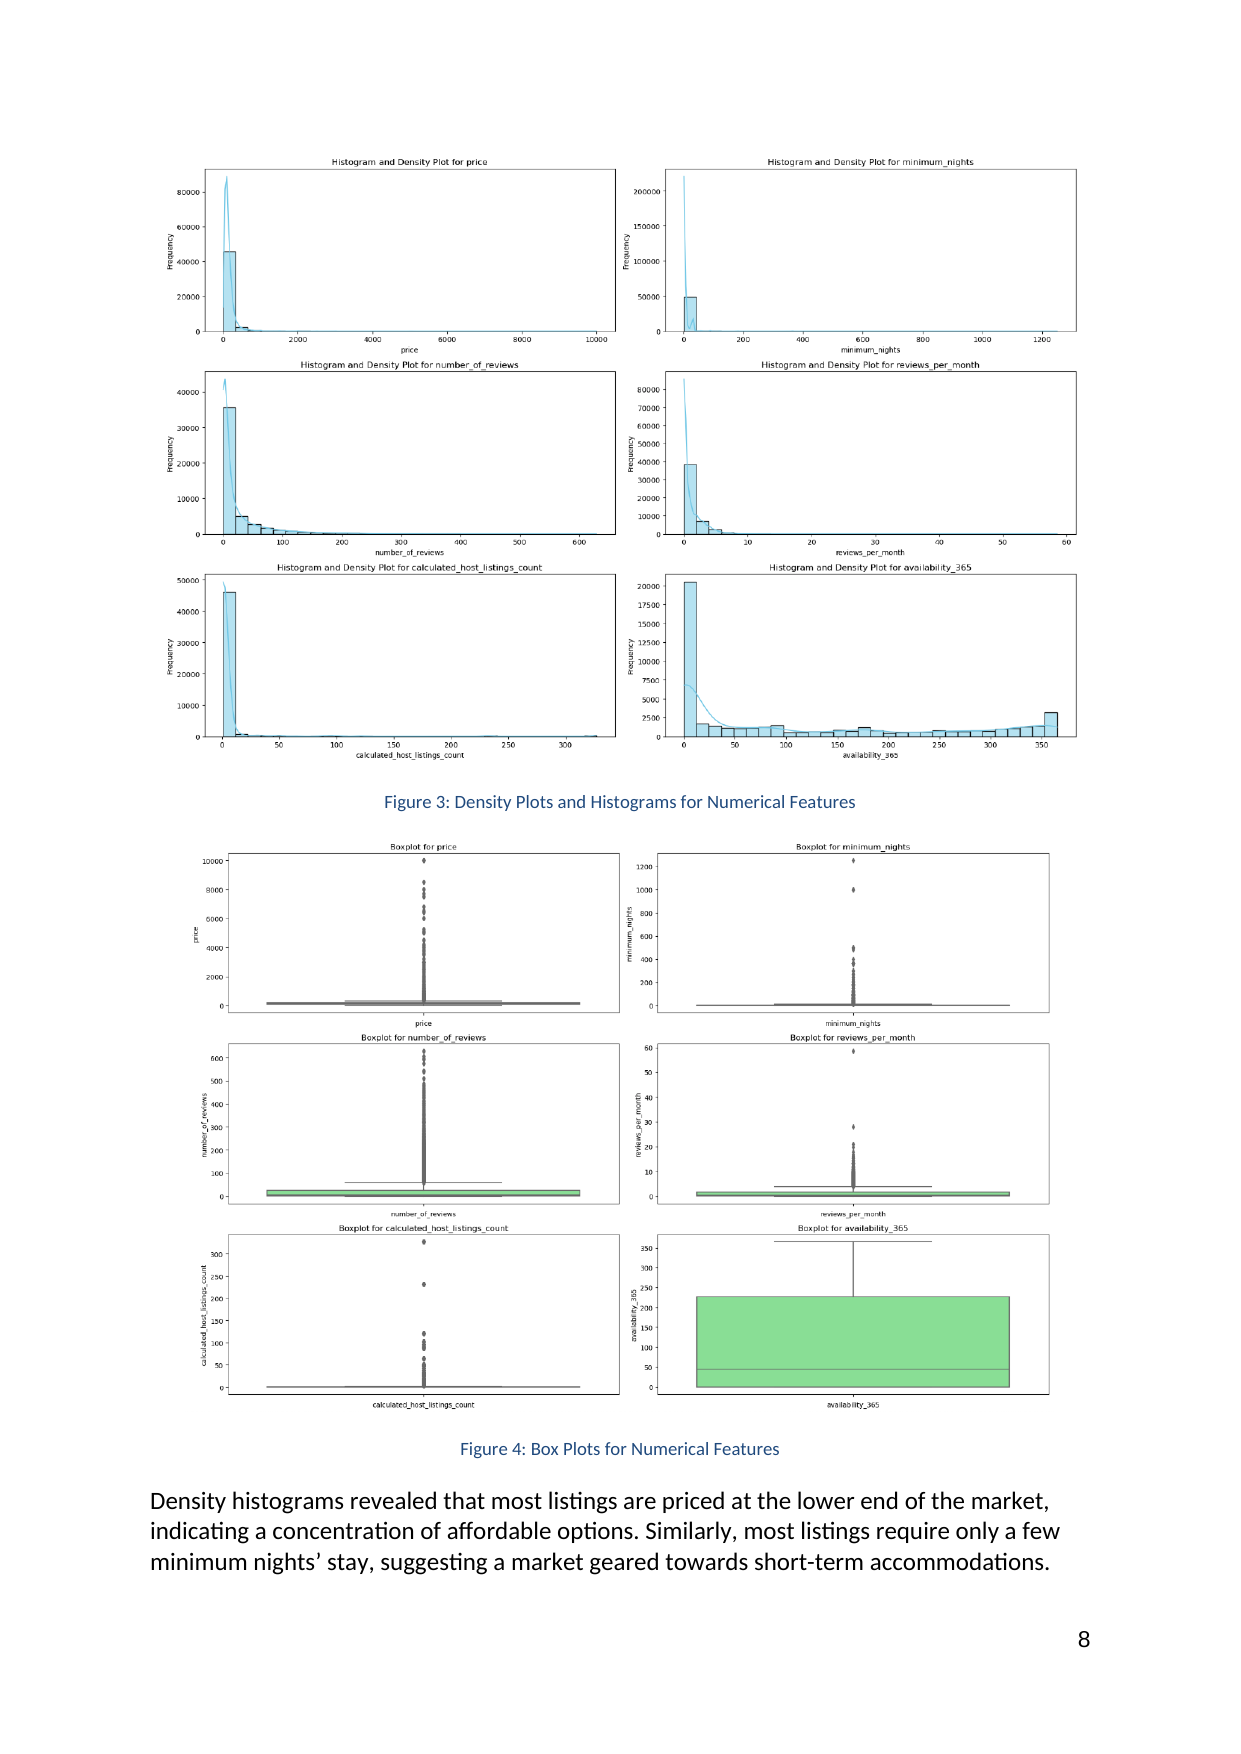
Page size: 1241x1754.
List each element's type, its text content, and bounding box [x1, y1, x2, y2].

picture [184, 837, 1056, 1412]
text Figure 3: Density Plots and Histograms for Numerical Features [150, 790, 1090, 813]
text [150, 1485, 1090, 1576]
picture [157, 150, 1084, 765]
text Figure 4: Box Plots for Numerical Features [150, 1437, 1090, 1460]
